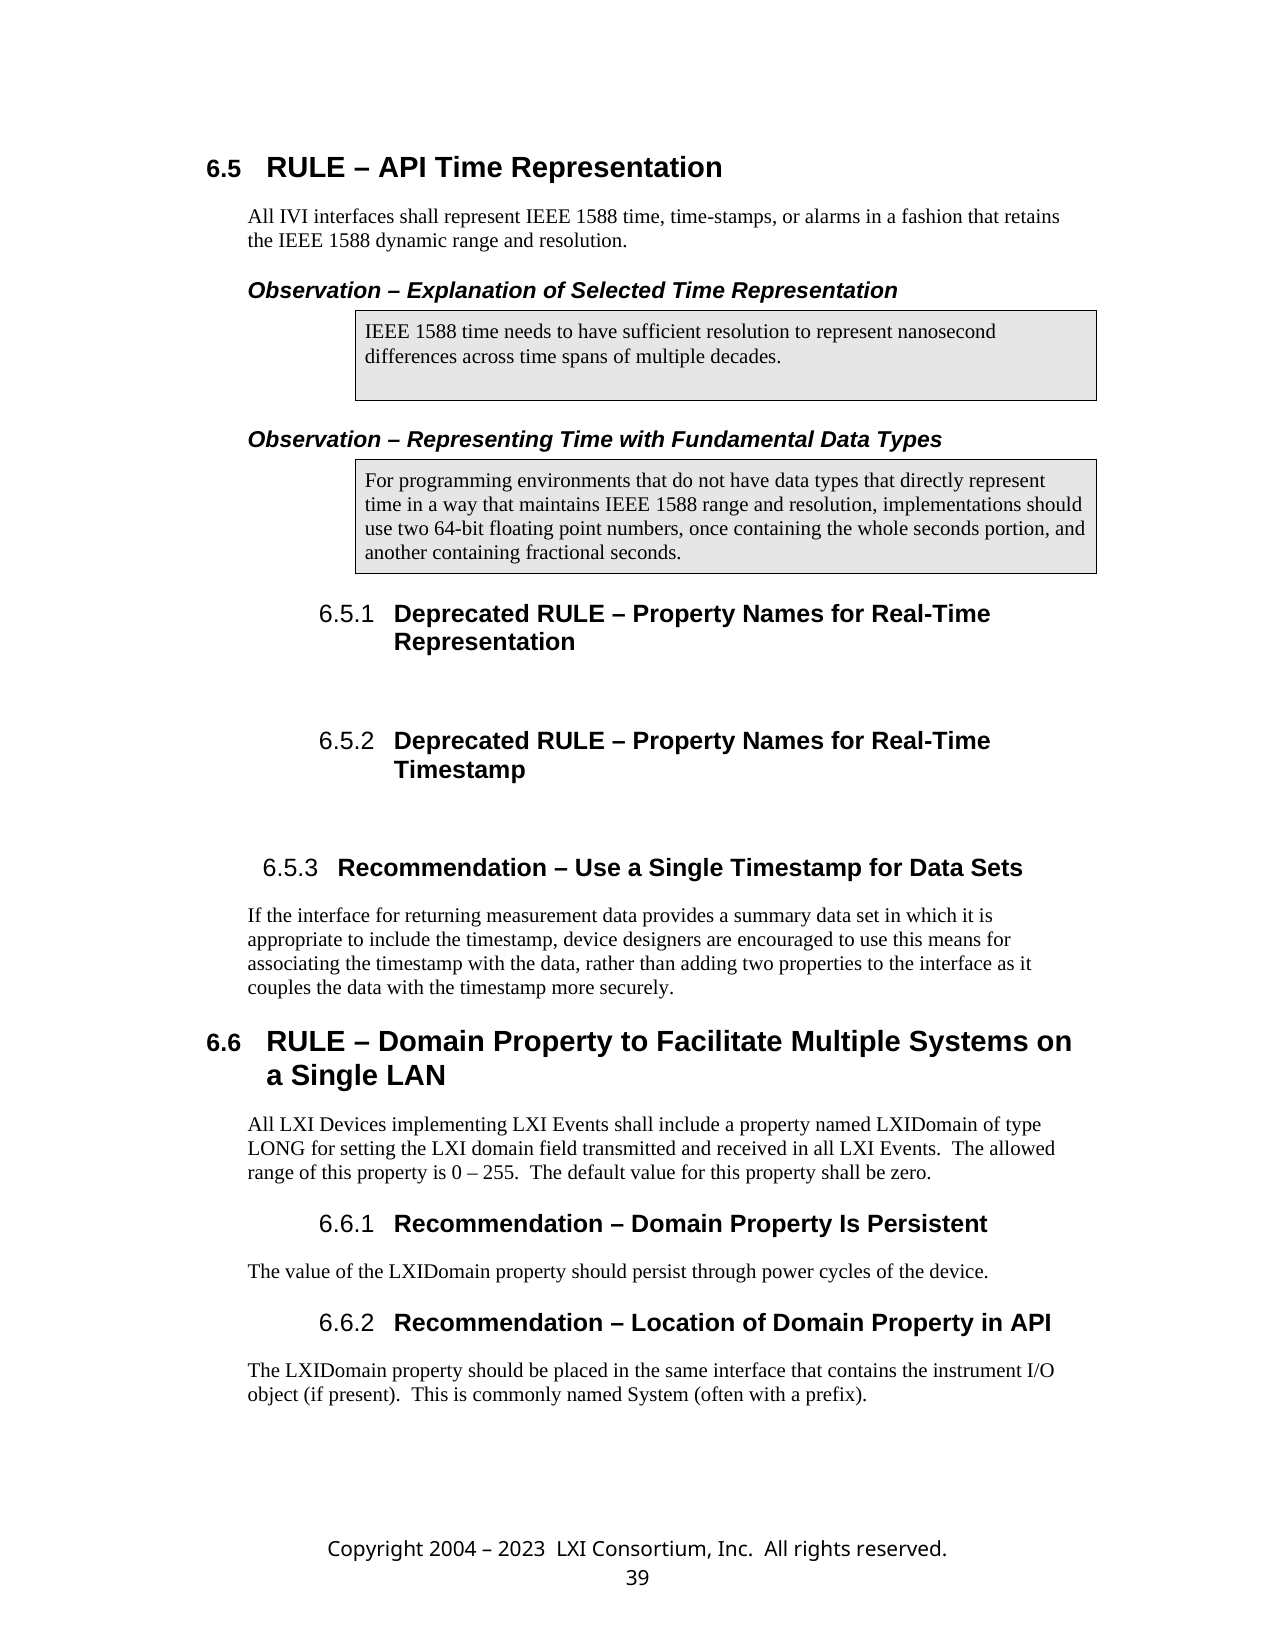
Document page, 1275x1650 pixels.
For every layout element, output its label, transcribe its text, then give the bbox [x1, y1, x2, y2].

subtitle Observation – Explanation of Selected Time Representation [247, 277, 1087, 304]
text All IVI interfaces shall represent IEEE 1588 time, time-stamps, or alarms in a fashion that retains the IEEE 1588 dynamic range and resolution. [247, 204, 1087, 252]
subtitle Deprecated RULE – Property Names for Real-Time Timestamp [319, 726, 1087, 783]
subtitle Recommendation – Use a Single Timestamp for Data Sets [262, 853, 1087, 882]
subtitle Recommendation – Domain Property Is Persistent [319, 1209, 1087, 1238]
subtitle RULE – Domain Property to Facilitate Multiple Systems on a Single LAN [206, 1024, 1087, 1091]
subtitle Observation – Representing Time with Fundamental Data Types [247, 426, 1087, 452]
subtitle RULE – API Time Representation [206, 150, 1087, 183]
text For programming environments that do not have data types that directly represent time in a way that maintains IEEE 1588 range and resolution, implementations should use two 64-bit floating point numbers, once containing the whole seconds portion, and another containing fractional seconds. [356, 460, 1096, 573]
subtitle Recommendation – Location of Domain Property in API [319, 1308, 1087, 1337]
text All LXI Devices implementing LXI Events shall include a property named LXIDomain of type LONG for setting the LXI domain field transmitted and received in all LXI Events. The allowed range of this property is 0 – 255. The default value for this property shall be zero. [247, 1112, 1087, 1184]
text If the interface for returning measurement data provides a summary data set in which it is appropriate to include the timestamp, device designers are encouraged to use this means for associating the timestamp with the data, rather than adding two properties to the interface as it couples the data with the timestamp more securely. [247, 903, 1087, 999]
subtitle Deprecated RULE – Property Names for Real-Time Representation [319, 599, 1087, 656]
text The LXIDomain property should be placed in the same interface that contains the instrument I/O object (if present). This is commonly named System (often with a prefix). [247, 1358, 1087, 1406]
text IEEE 1588 time needs to have sufficient resolution to represent nanosecond differences across time spans of multiple decades. [356, 311, 1096, 358]
text The value of the LXIDomain property should persist through power cycles of the device. [247, 1259, 1087, 1283]
